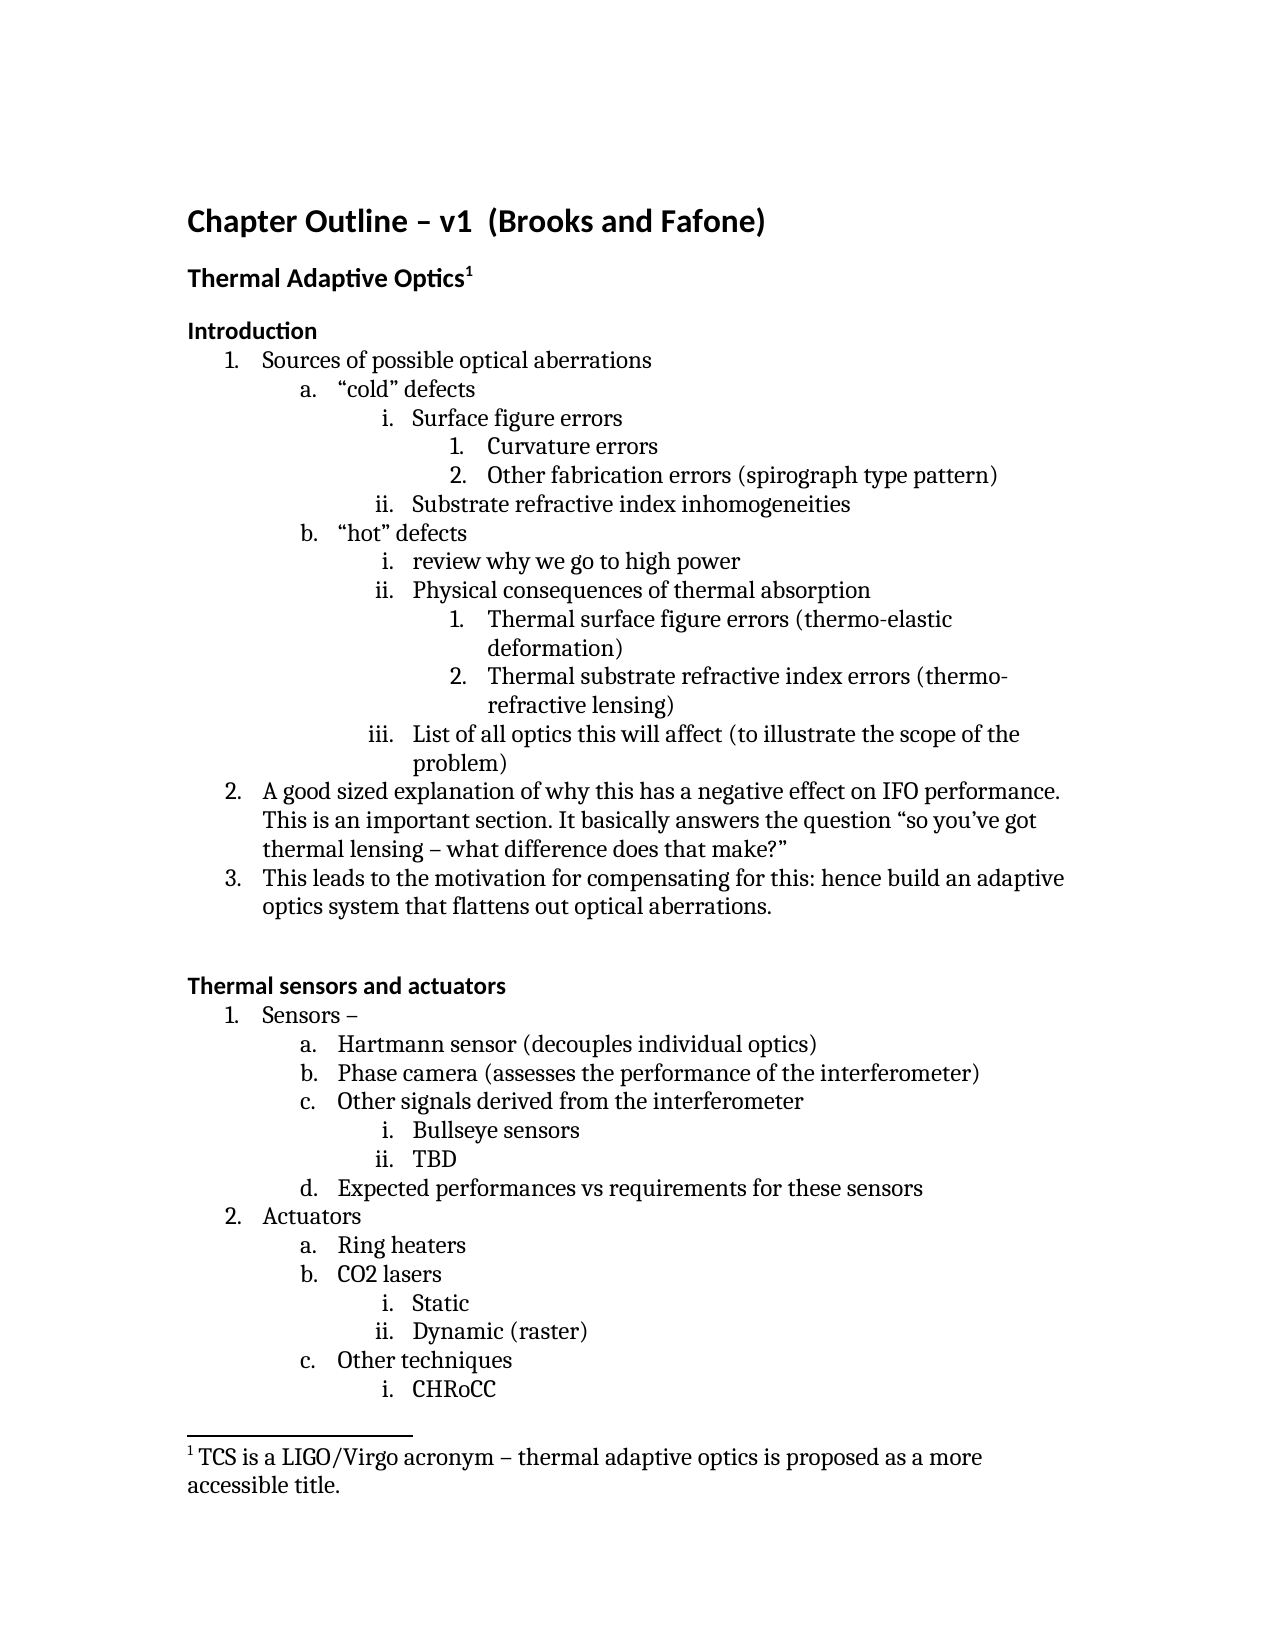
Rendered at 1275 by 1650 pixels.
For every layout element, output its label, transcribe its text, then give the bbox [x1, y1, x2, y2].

subtitle Chapter Outline – v1 (Brooks and Fafone) [187, 200, 1087, 241]
list Other signals derived from the interferometer [300, 1087, 1087, 1116]
list review why we go to high power [394, 547, 1087, 576]
list Expected performances vs requirements for these sensors [300, 1173, 1087, 1202]
list Other fabrication errors (spirograph type pattern) [450, 461, 1087, 490]
list Sensors – [225, 1001, 1087, 1030]
list A good sized explanation of why this has a negative effect on IFO performance. This is an important section. It basically answers the question “so you’ve got thermal lensing – what difference does that make?” [225, 777, 1087, 863]
list Hartmann sensor (decouples individual optics) [300, 1030, 1087, 1058]
list Ring heaters [300, 1231, 1087, 1260]
list Static [394, 1288, 1087, 1317]
list “cold” defects [300, 375, 1087, 403]
list CO2 lasers [300, 1260, 1087, 1288]
list Physical consequences of thermal absorption [394, 576, 1087, 605]
list Surface figure errors [394, 403, 1087, 432]
list TBD [394, 1145, 1087, 1173]
list Thermal surface figure errors (thermo-elastic deformation) [450, 605, 1087, 662]
list Bullseye sensors [394, 1116, 1087, 1145]
list Actuators [225, 1202, 1087, 1231]
subtitle Thermal Adaptive Optics [187, 262, 1087, 294]
subtitle Introduction [187, 315, 1087, 346]
list Substrate refractive index inhomogeneities [394, 490, 1087, 518]
list List of all optics this will affect (to illustrate the scope of the problem) [394, 720, 1087, 777]
list Phase camera (assesses the performance of the interferometer) [300, 1058, 1087, 1087]
list Curvature errors [450, 432, 1087, 461]
list This leads to the motivation for compensating for this: hence build an adaptive optics system that flattens out optical aberrations. [225, 863, 1087, 921]
list “hot” defects [300, 518, 1087, 547]
list Dynamic (raster) [394, 1317, 1087, 1346]
subtitle Thermal sensors and actuators [187, 971, 1087, 1001]
list Sources of possible optical aberrations [225, 346, 1087, 375]
list Other techniques [300, 1346, 1087, 1375]
list Thermal substrate refractive index errors (thermo-refractive lensing) [450, 662, 1087, 720]
list CHRoCC [394, 1375, 1087, 1403]
